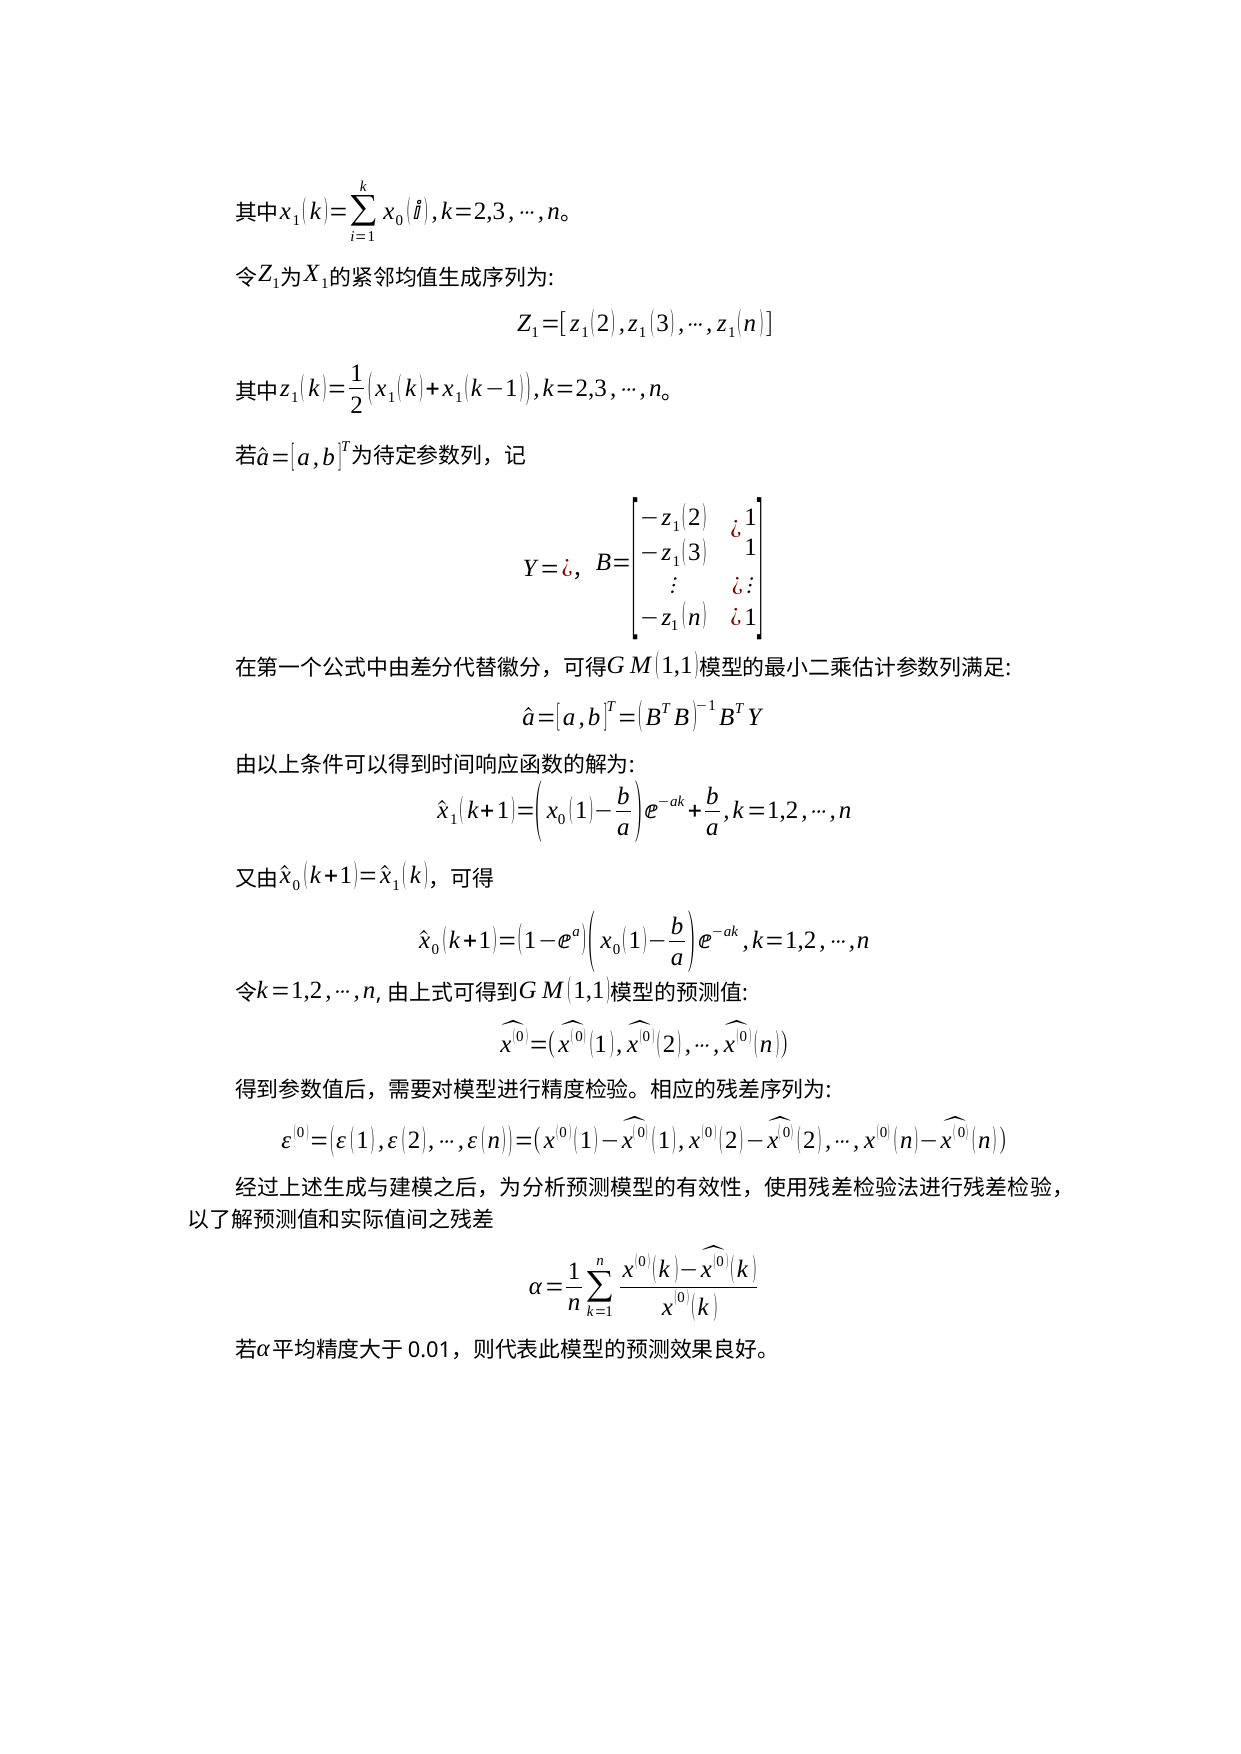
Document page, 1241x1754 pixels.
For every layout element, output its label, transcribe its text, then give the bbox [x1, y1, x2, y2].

text 若平均精度大于0.01，则代表此模型的预测效果良好。 [187, 1332, 1053, 1364]
text 令为的紧邻均值生成序列为: [187, 259, 1053, 292]
text 其中。 [187, 357, 1053, 422]
text 经过上述生成与建模之后，为分析预测模型的有效性，使用残差检验法进行残差检验，以了解预测值和实际值间之残差 [187, 1169, 1053, 1234]
text 得到参数值后，需要对模型进行精度检验。相应的残差序列为: [187, 1072, 1053, 1104]
text ， [187, 487, 1053, 649]
text 又由，可得 [187, 844, 1053, 909]
text 其中。 [187, 162, 1053, 259]
text 由以上条件可以得到时间响应函数的解为: [187, 747, 1053, 779]
text 在第一个公式中由差分代替徽分，可得模型的最小二乘估计参数列满足: [187, 649, 1053, 682]
text 令, 由上式可得到模型的预测值: [187, 974, 1053, 1007]
text 若为待定参数列，记 [187, 422, 1053, 487]
